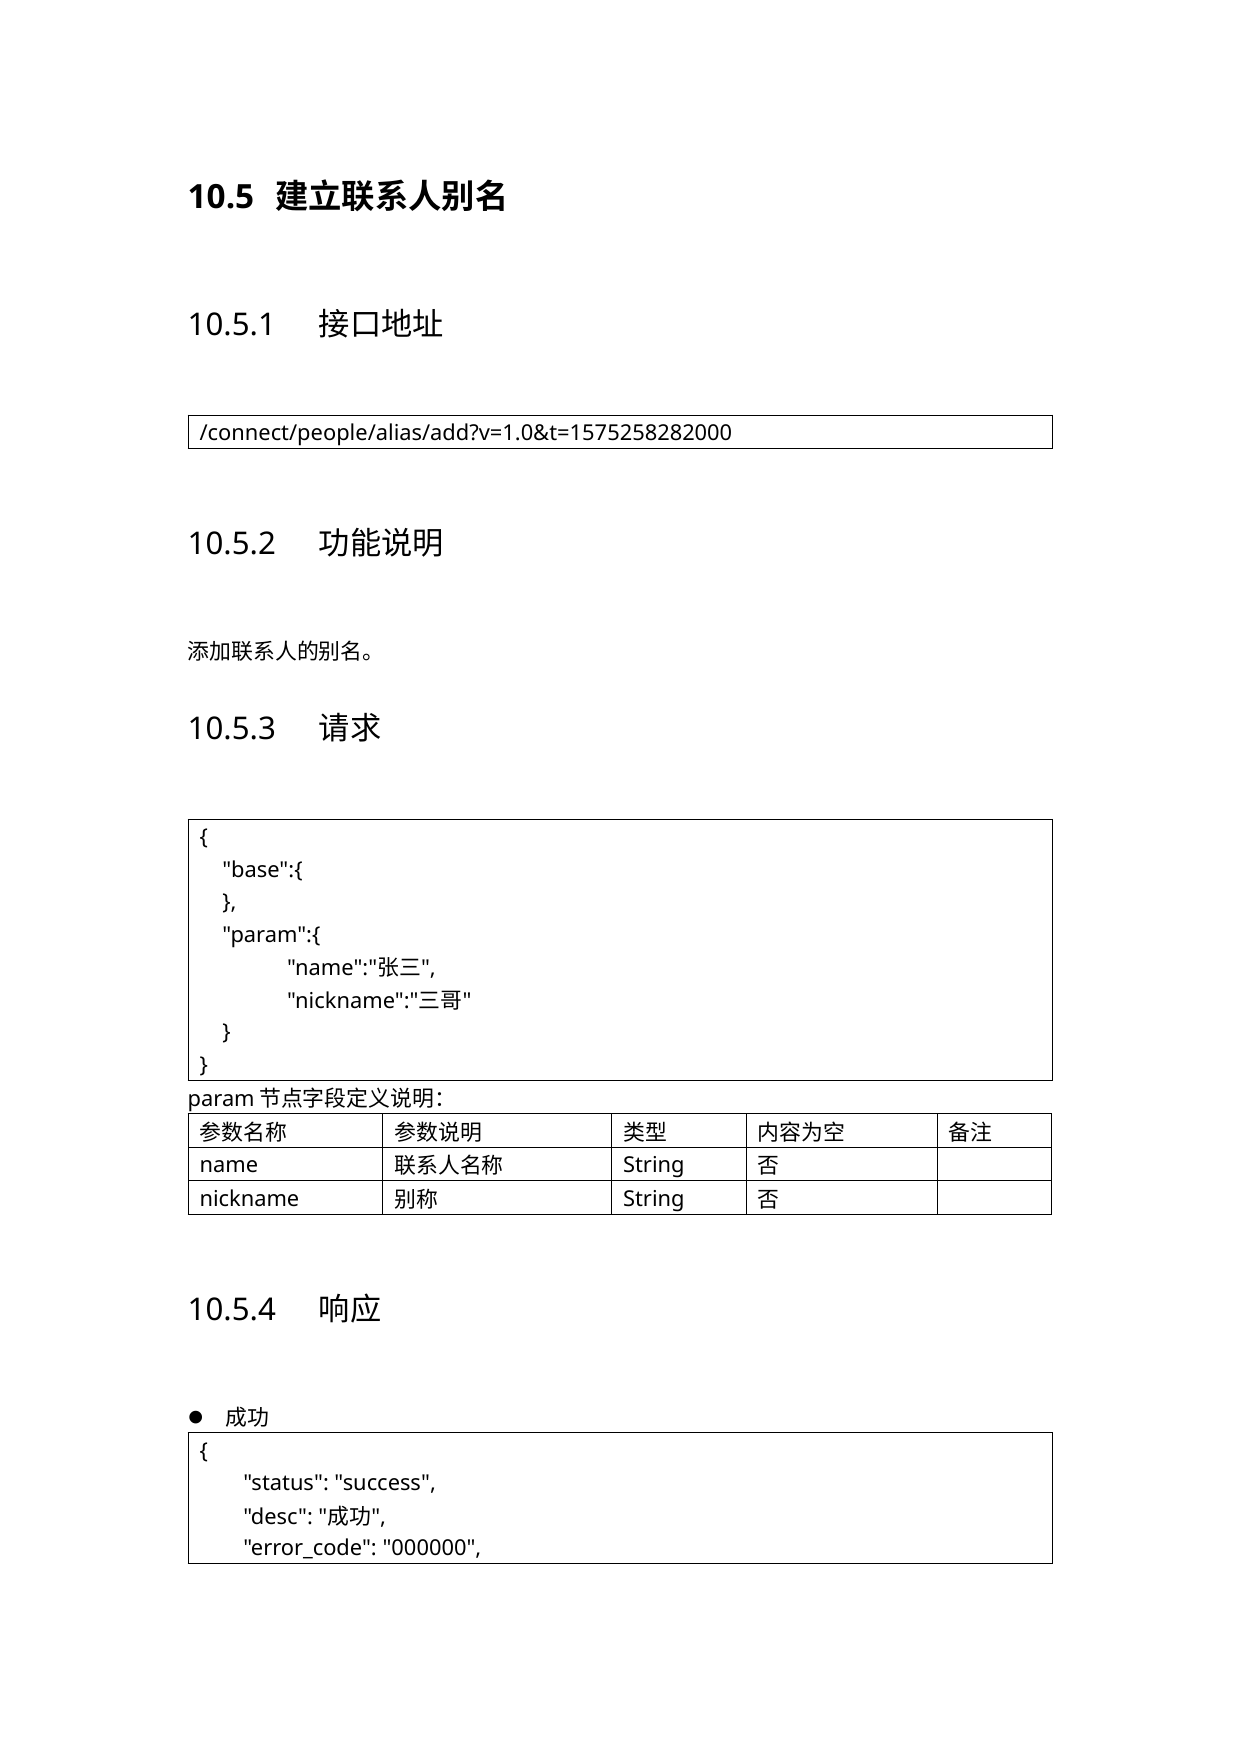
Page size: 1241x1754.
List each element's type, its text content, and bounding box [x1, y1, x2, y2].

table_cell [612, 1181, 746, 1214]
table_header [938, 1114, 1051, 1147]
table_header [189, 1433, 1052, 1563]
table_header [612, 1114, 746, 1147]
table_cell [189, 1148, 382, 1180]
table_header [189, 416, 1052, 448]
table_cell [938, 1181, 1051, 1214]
subtitle 响应 [187, 1274, 1053, 1339]
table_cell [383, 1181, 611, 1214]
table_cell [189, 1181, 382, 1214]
subtitle 接口地址 [187, 289, 1053, 354]
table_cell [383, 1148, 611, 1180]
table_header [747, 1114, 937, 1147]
text param节点字段定义说明： [187, 1081, 1053, 1113]
subtitle 功能说明 [187, 509, 1053, 574]
list 成功 [187, 1400, 1053, 1432]
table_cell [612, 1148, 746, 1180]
text 添加联系人的别名。 [187, 634, 1053, 666]
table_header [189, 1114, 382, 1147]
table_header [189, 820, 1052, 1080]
subtitle 建立联系人别名 [187, 162, 1053, 227]
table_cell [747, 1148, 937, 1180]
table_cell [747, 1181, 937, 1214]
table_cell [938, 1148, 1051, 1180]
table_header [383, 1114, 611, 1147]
subtitle 请求 [187, 693, 1053, 758]
